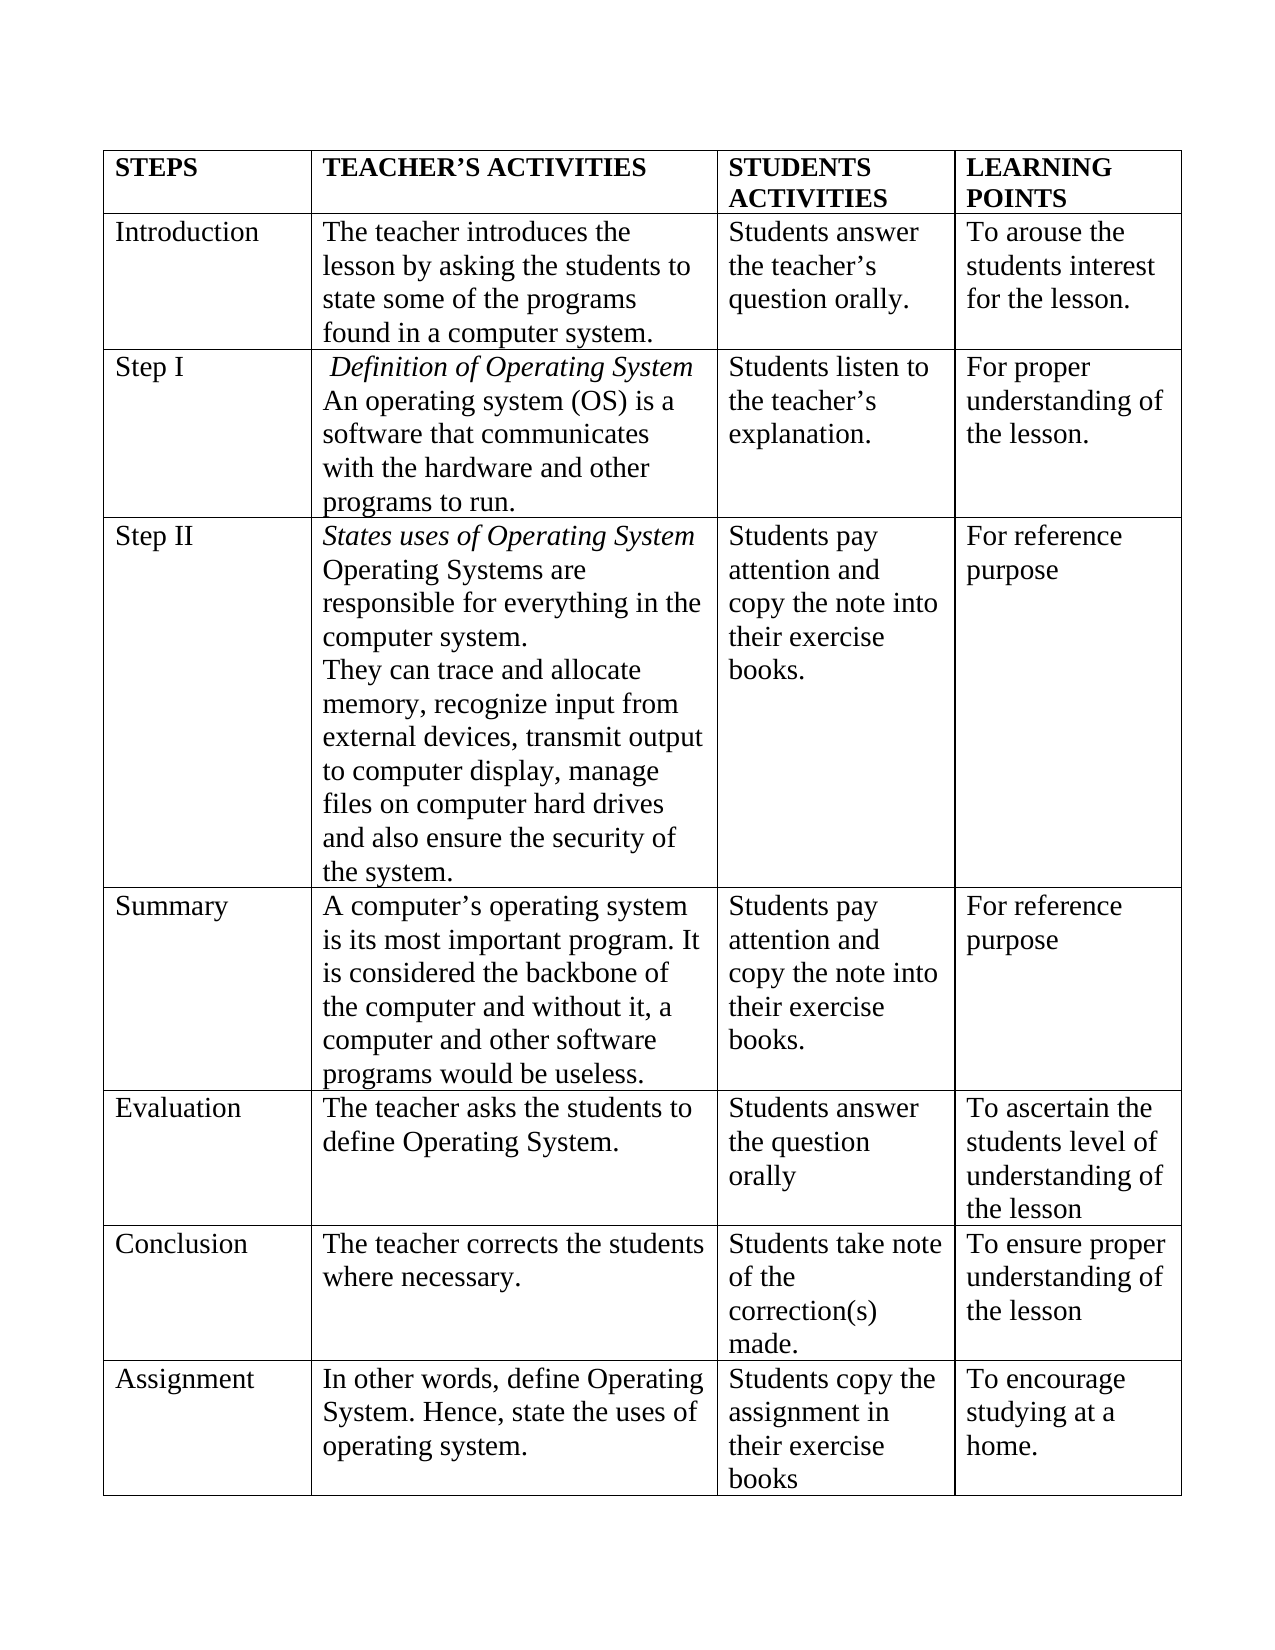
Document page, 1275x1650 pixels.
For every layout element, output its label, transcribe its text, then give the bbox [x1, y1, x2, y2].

table_cell Evaluation [104, 1091, 311, 1225]
table_cell The teacher corrects the students where necessary. [312, 1226, 717, 1360]
table_cell For reference purpose [956, 518, 1181, 887]
table_header LEARNING POINTS [956, 151, 1181, 213]
table_cell Students pay attention and copy the note into their exercise books. [718, 518, 954, 887]
table_header STUDENTS ACTIVITIES [718, 151, 954, 213]
table_cell To ascertain the students level of understanding of the lesson [956, 1091, 1181, 1225]
table_cell Summary [104, 888, 311, 1089]
table_cell Introduction [104, 214, 311, 348]
table_cell Students copy the assignment in their exercise books [718, 1361, 954, 1495]
table_cell Students listen to the teacher’s explanation. [718, 350, 954, 517]
table_cell Students answer the teacher’s question orally. [718, 214, 954, 348]
table_cell The teacher asks the students to define Operating System. [312, 1091, 717, 1225]
table_cell Assignment [104, 1361, 311, 1495]
table_cell To ensure proper understanding of the lesson [956, 1226, 1181, 1360]
table_cell Students answer the question orally [718, 1091, 954, 1225]
table_cell Step II [104, 518, 311, 887]
table_header STEPS [104, 151, 311, 213]
table_cell In other words, define Operating System. Hence, state the uses of operating system. [312, 1361, 717, 1495]
table_cell Students take note of the correction(s) made. [718, 1226, 954, 1360]
table_cell A computer’s operating system is its most important program. It is considered the backbone of the computer and without it, a computer and other software programs would be useless. [312, 888, 717, 1089]
table_cell The teacher introduces the lesson by asking the students to state some of the programs found in a computer system. [312, 214, 717, 348]
table_cell To encourage studying at a home. [956, 1361, 1181, 1495]
table_cell States uses of Operating System Operating Systems are responsible for everything in the computer system. They can trace and allocate memory, recognize input from external devices, transmit output to computer display, manage files on computer hard drives and also ensure the security of the system. [312, 518, 717, 887]
table_cell Conclusion [104, 1226, 311, 1360]
table_cell For reference purpose [956, 888, 1181, 1089]
table_cell Students pay attention and copy the note into their exercise books. [718, 888, 954, 1089]
table_cell Step I [104, 350, 311, 517]
table_cell Definition of Operating System An operating system (OS) is a software that communicates with the hardware and other programs to run. [312, 350, 717, 517]
table_cell For proper understanding of the lesson. [956, 350, 1181, 517]
table_header TEACHER’S ACTIVITIES [312, 151, 717, 213]
table_cell To arouse the students interest for the lesson. [956, 214, 1181, 348]
